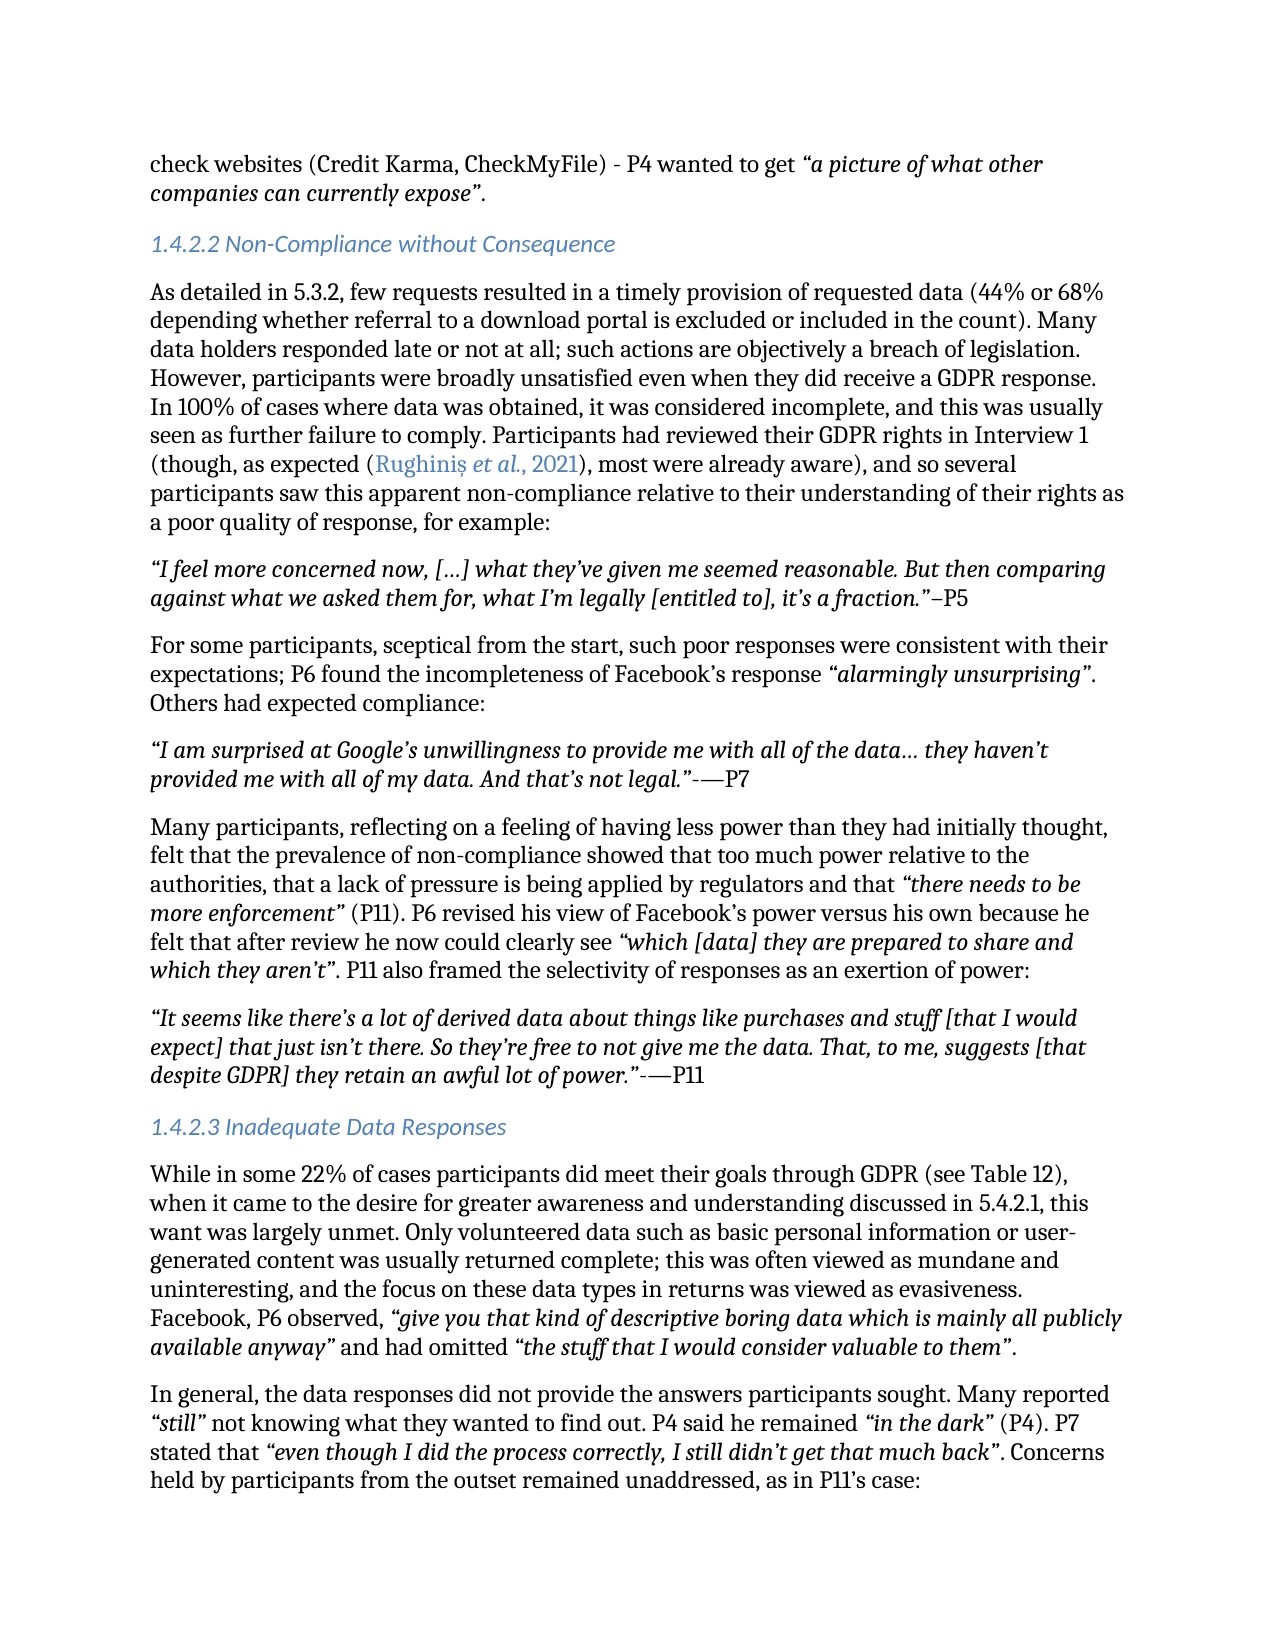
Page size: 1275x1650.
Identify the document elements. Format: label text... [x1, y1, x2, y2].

text In general, the data responses did not provide the answers participants sought. Many reported “still” not knowing what they wanted to find out. P4 said he remained “in the dark” (P4). P7 stated that “even though I did the process correctly, I still didn’t get that much back”. Concerns held by participants from the outset remained unaddressed, as in P11’s case: [150, 1380, 1125, 1495]
text For some participants, sceptical from the start, such poor responses were consistent with their expectations; P6 found the incompleteness of Facebook’s response “alarmingly unsurprising”. Others had expected compliance: [150, 631, 1125, 718]
subtitle 1.4.2.2 Non-Compliance without Consequence [150, 228, 1125, 259]
text As detailed in 5.3.2, few requests resulted in a timely provision of requested data (44% or 68% depending whether referral to a download portal is excluded or included in the count). Many data holders responded late or not at all; such actions are objectively a breach of legislation. However, participants were broadly unsatisfied even when they did receive a GDPR response. In 100% of cases where data was obtained, it was considered incomplete, and this was usually seen as further failure to comply. Participants had reviewed their GDPR rights in Interview 1 (though, as expected (Rughiniș et al., 2021), most were already aware), and so several participants saw this apparent non-compliance relative to their understanding of their rights as a poor quality of response, for example: [150, 278, 1125, 536]
text “I am surprised at Google’s unwillingness to provide me with all of the data… they haven’t provided me with all of my data. And that’s not legal.”-—P7 [150, 736, 1125, 794]
text “I feel more concerned now, […] what they’ve given me seemed reasonable. But then comparing against what we asked them for, what I’m legally [entitled to], it’s a fraction.”–P5 [150, 555, 1125, 613]
subtitle 1.4.2.3 Inadequate Data Responses [150, 1111, 1125, 1141]
text While in some 22% of cases participants did meet their goals through GDPR (see Table 12), when it came to the desire for greater awareness and understanding discussed in 5.4.2.1, this want was largely unmet. Only volunteered data such as basic personal information or user-generated content was usually returned complete; this was often viewed as mundane and uninteresting, and the focus on these data types in returns was viewed as evasiveness. Facebook, P6 observed, “give you that kind of descriptive boring data which is mainly all publicly available anyway” and had omitted “the stuff that I would consider valuable to them”. [150, 1160, 1125, 1361]
text “It seems like there’s a lot of derived data about things like purchases and stuff [that I would expect] that just isn’t there. So they’re free to not give me the data. That, to me, suggests [that despite GDPR] they retain an awful lot of power.”-—P11 [150, 1004, 1125, 1090]
text Many participants, reflecting on a feeling of having less power than they had initially thought, felt that the prevalence of non-compliance showed that too much power relative to the authorities, that a lack of pressure is being applied by regulators and that “there needs to be more enforcement” (P11). P6 revised his view of Facebook’s power versus his own because he felt that after review he now could clearly see “which [data] they are prepared to share and which they aren’t”. P11 also framed the selectivity of responses as an exertion of power: [150, 813, 1125, 985]
